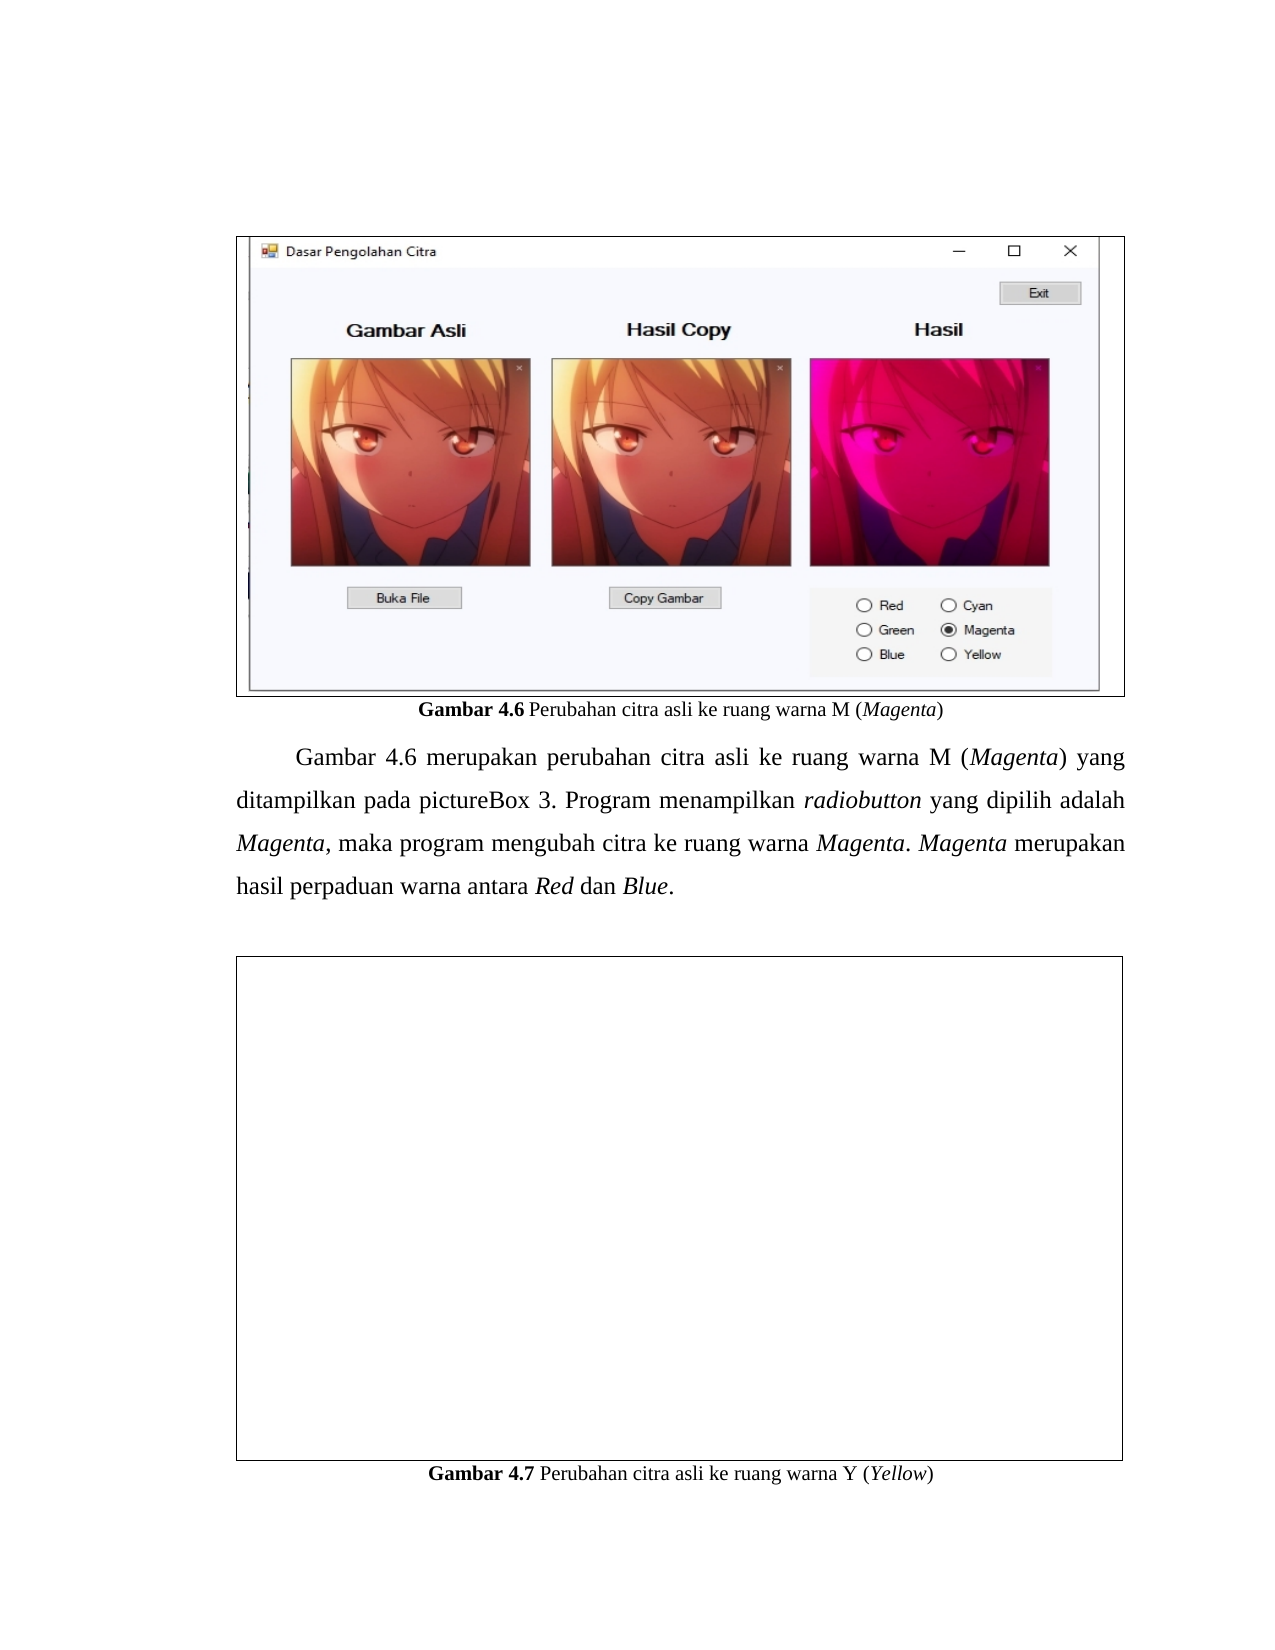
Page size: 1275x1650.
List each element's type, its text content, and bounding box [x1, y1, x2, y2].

table_header [237, 957, 1122, 1460]
picture [248, 237, 1100, 692]
text Gambar 4.6 merupakan perubahan citra asli ke ruang warna M (Magenta) yang ditampilkan pada pictureBox 3. Program menampilkan radiobutton yang dipilih adalah Magenta, maka program mengubah citra ke ruang warna Magenta. Magenta merupakan hasil perpaduan warna antara Red dan Blue. [236, 742, 1125, 900]
table_header [237, 237, 1124, 696]
text Gambar 4.6 Perubahan citra asli ke ruang warna M (Magenta) [236, 697, 1125, 721]
text Gambar 4.7 Perubahan citra asli ke ruang warna Y (Yellow) [236, 1461, 1125, 1485]
